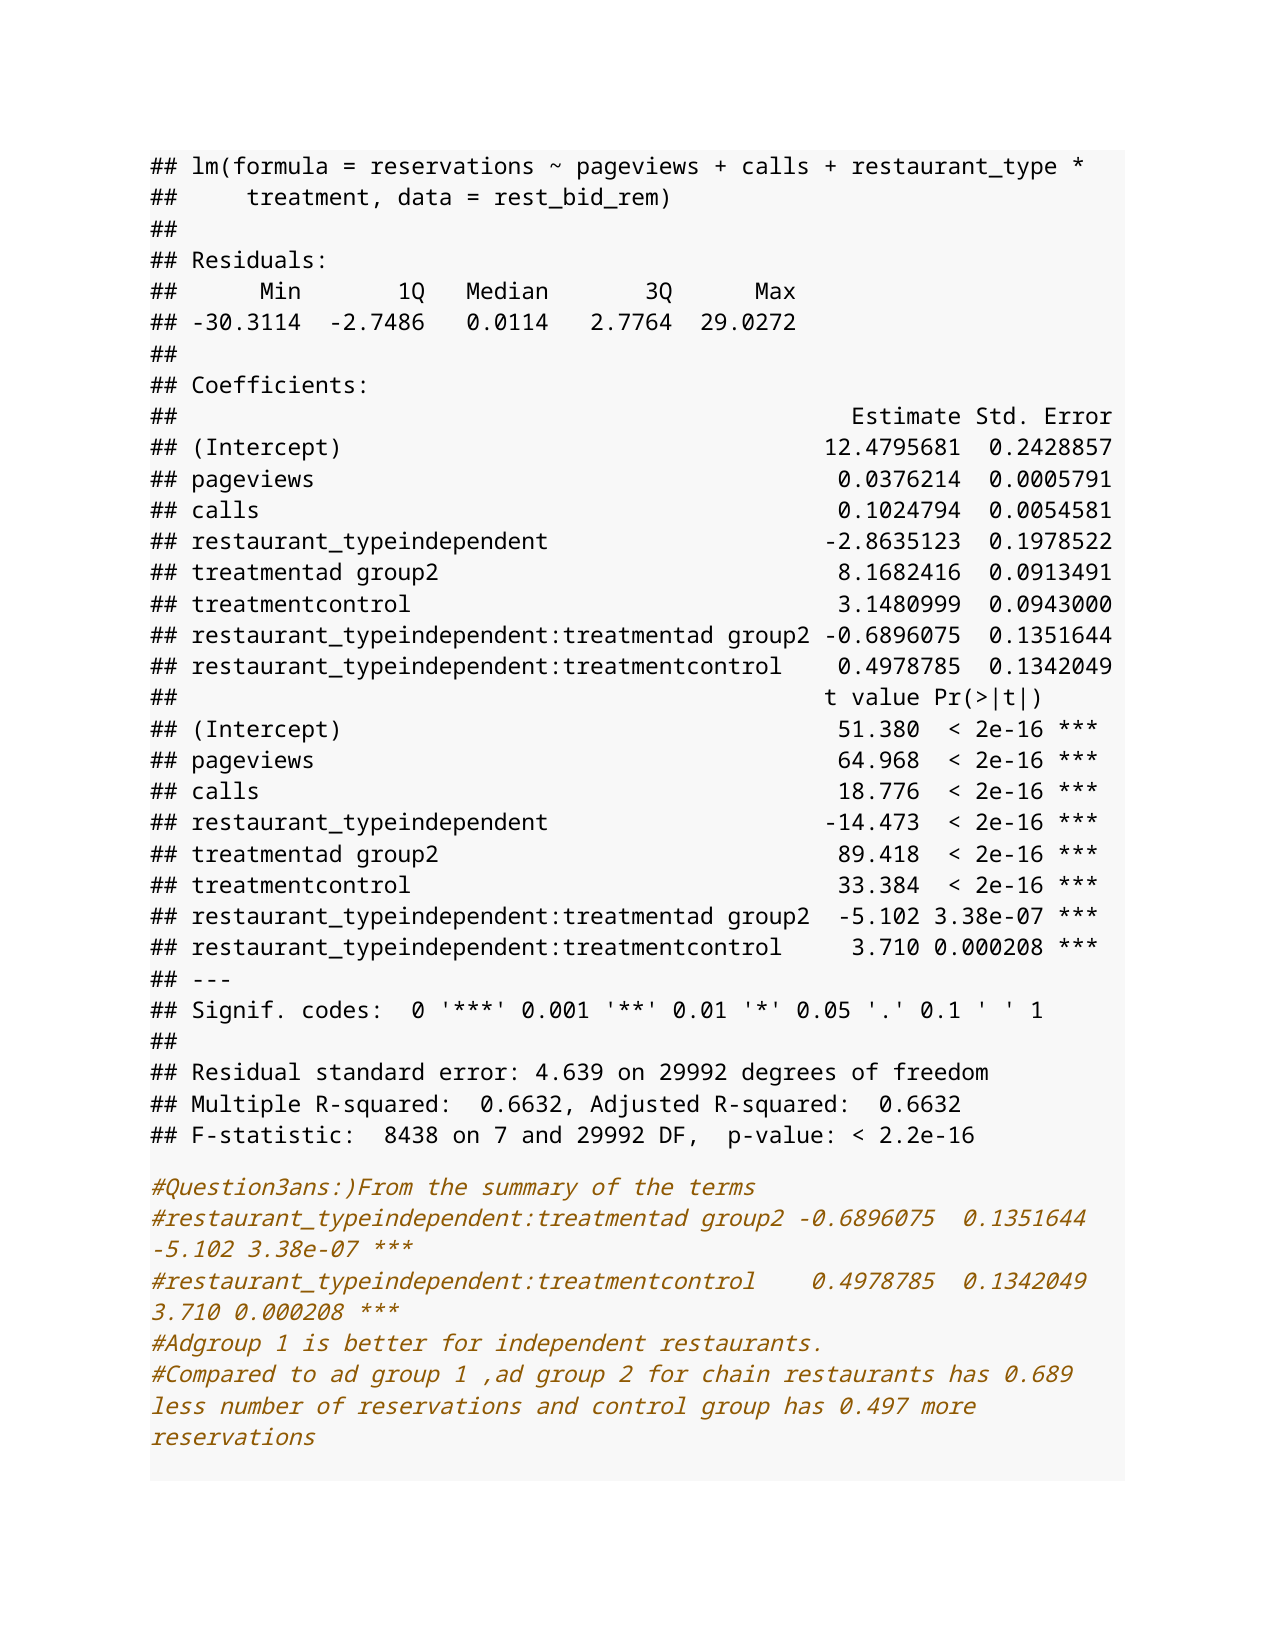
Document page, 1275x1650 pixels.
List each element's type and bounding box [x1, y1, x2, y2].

text [150, 150, 1125, 1150]
text [150, 1171, 1125, 1481]
